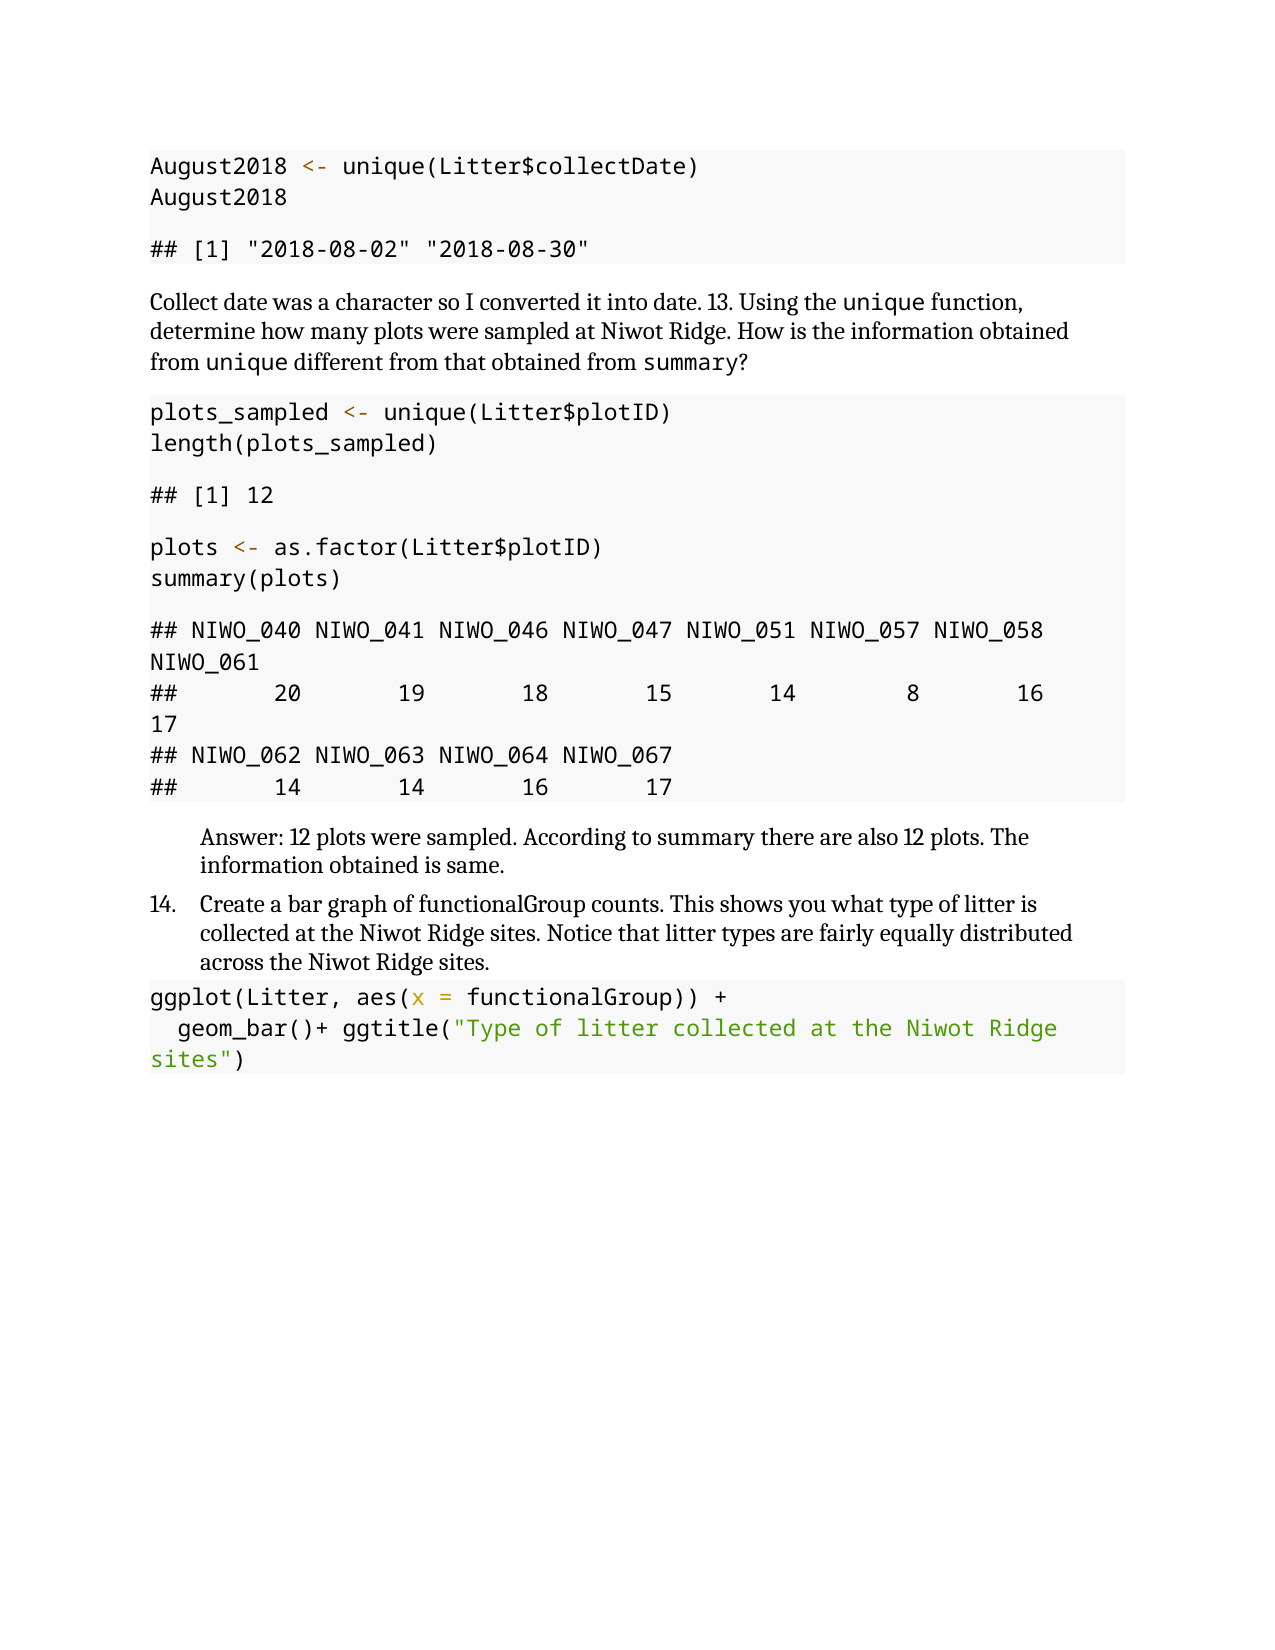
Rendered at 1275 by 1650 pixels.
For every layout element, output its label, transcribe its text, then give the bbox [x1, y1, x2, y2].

list Create a bar graph of functionalGroup counts. This shows you what type of litter is collected at the Niwot Ridge sites. Notice that litter types are fairly equally distributed across the Niwot Ridge sites. [150, 890, 1125, 977]
text plots_sampled <- unique(Litter$plotID) length(plots_sampled) [439, 395, 1125, 458]
text ## NIWO_040 NIWO_041 NIWO_046 NIWO_047 NIWO_051 NIWO_057 NIWO_058 NIWO_061 ## 20 19 18 15 14 8 16 17 ## NIWO_062 NIWO_063 NIWO_064 NIWO_067 ## 14 14 16 17 [150, 614, 1125, 802]
text Answer: 12 plots were sampled. According to summary there are also 12 plots. The information obtained is same. [200, 822, 1075, 880]
text Collect date was a character so I converted it into date. 13. Using the unique function, determine how many plots were sampled at Niwot Ridge. How is the information obtained from unique different from that obtained from summary? [150, 285, 1125, 377]
text ggplot(Litter, aes(x = functionalGroup)) + geom_bar()+ ggtitle("Type of litter collected at the Niwot Ridge sites") [246, 980, 1125, 1074]
text plots <- as.factor(Litter$plotID) summary(plots) [342, 531, 1125, 593]
text ## [1] "2018-08-02" "2018-08-30" [150, 233, 1125, 264]
text August2018 <- unique(Litter$collectDate) August2018 [287, 150, 1125, 212]
text ## [1] 12 [150, 479, 1125, 510]
